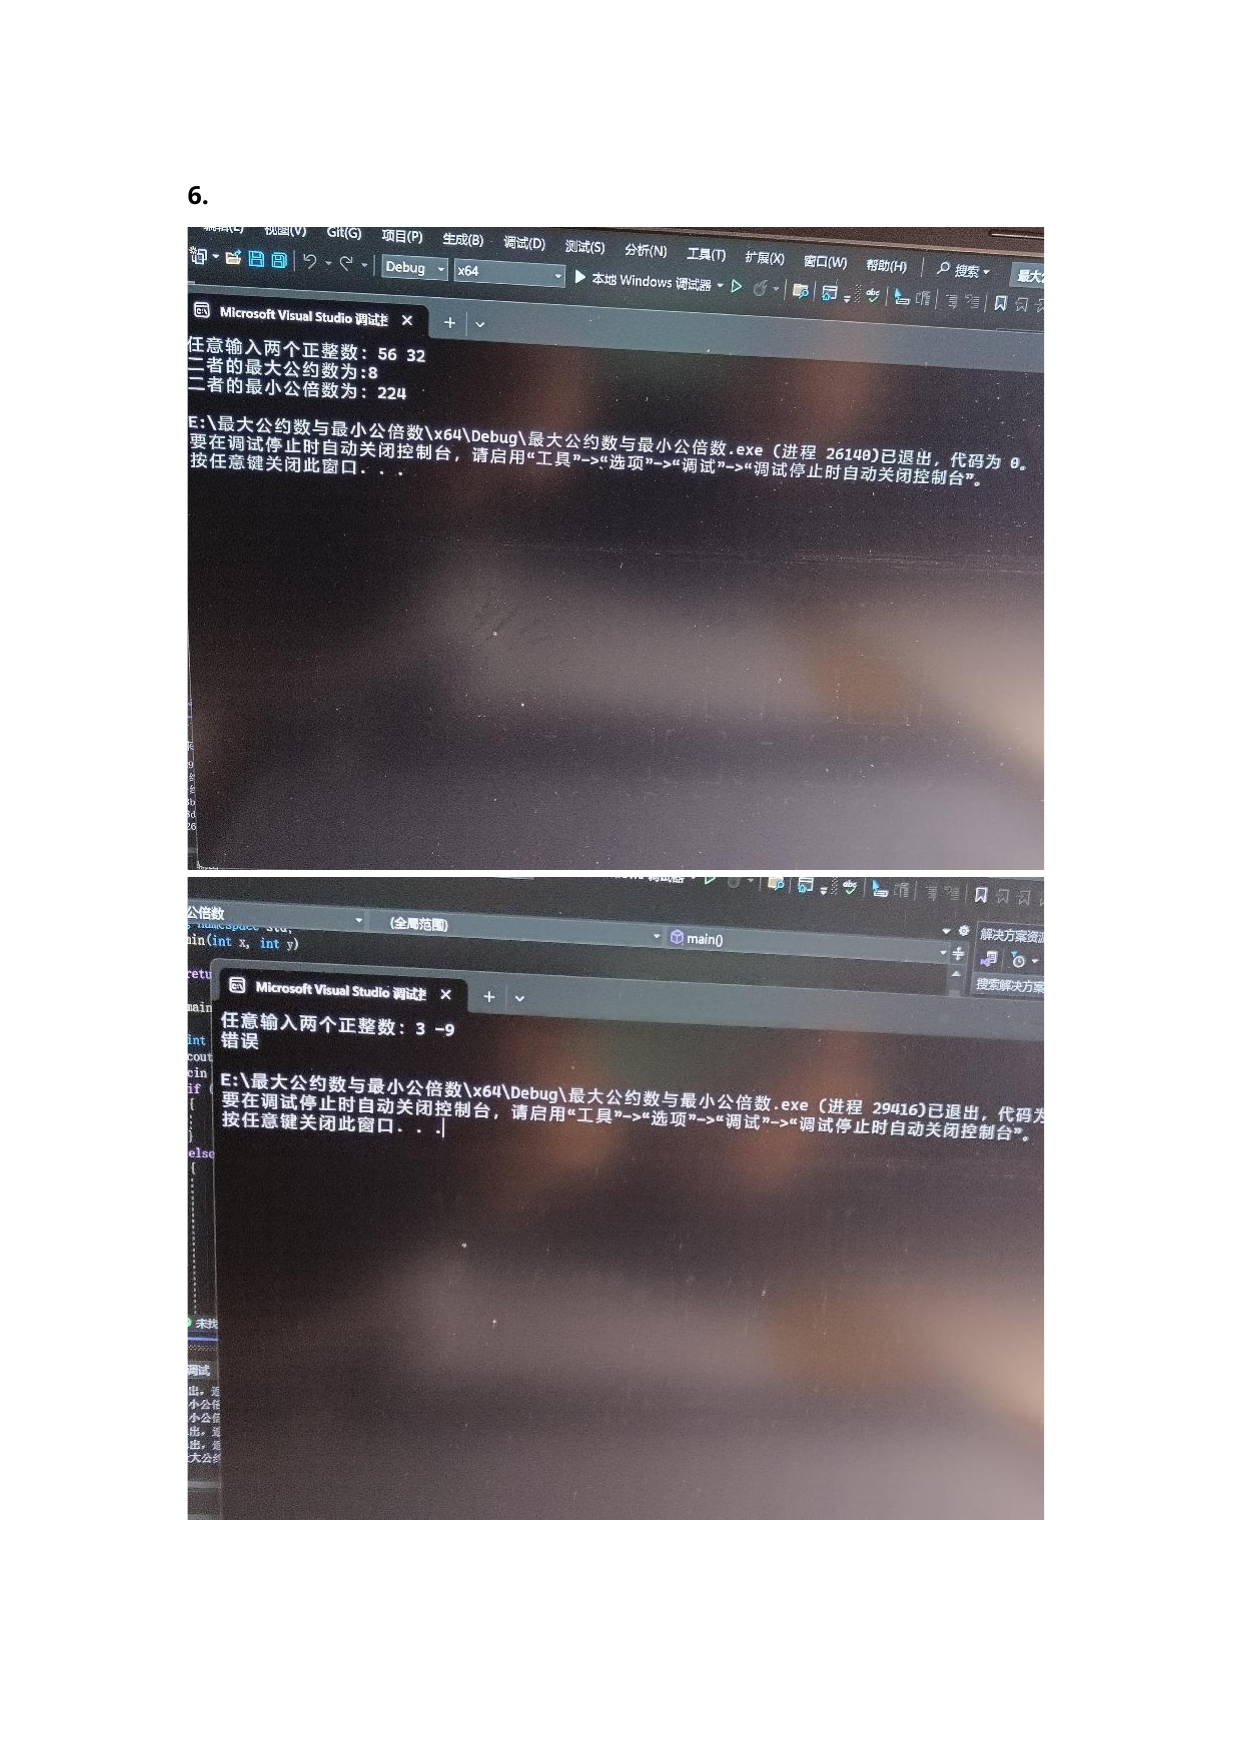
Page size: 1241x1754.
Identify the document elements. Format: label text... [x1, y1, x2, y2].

picture [187, 227, 1045, 870]
picture [187, 877, 1045, 1520]
